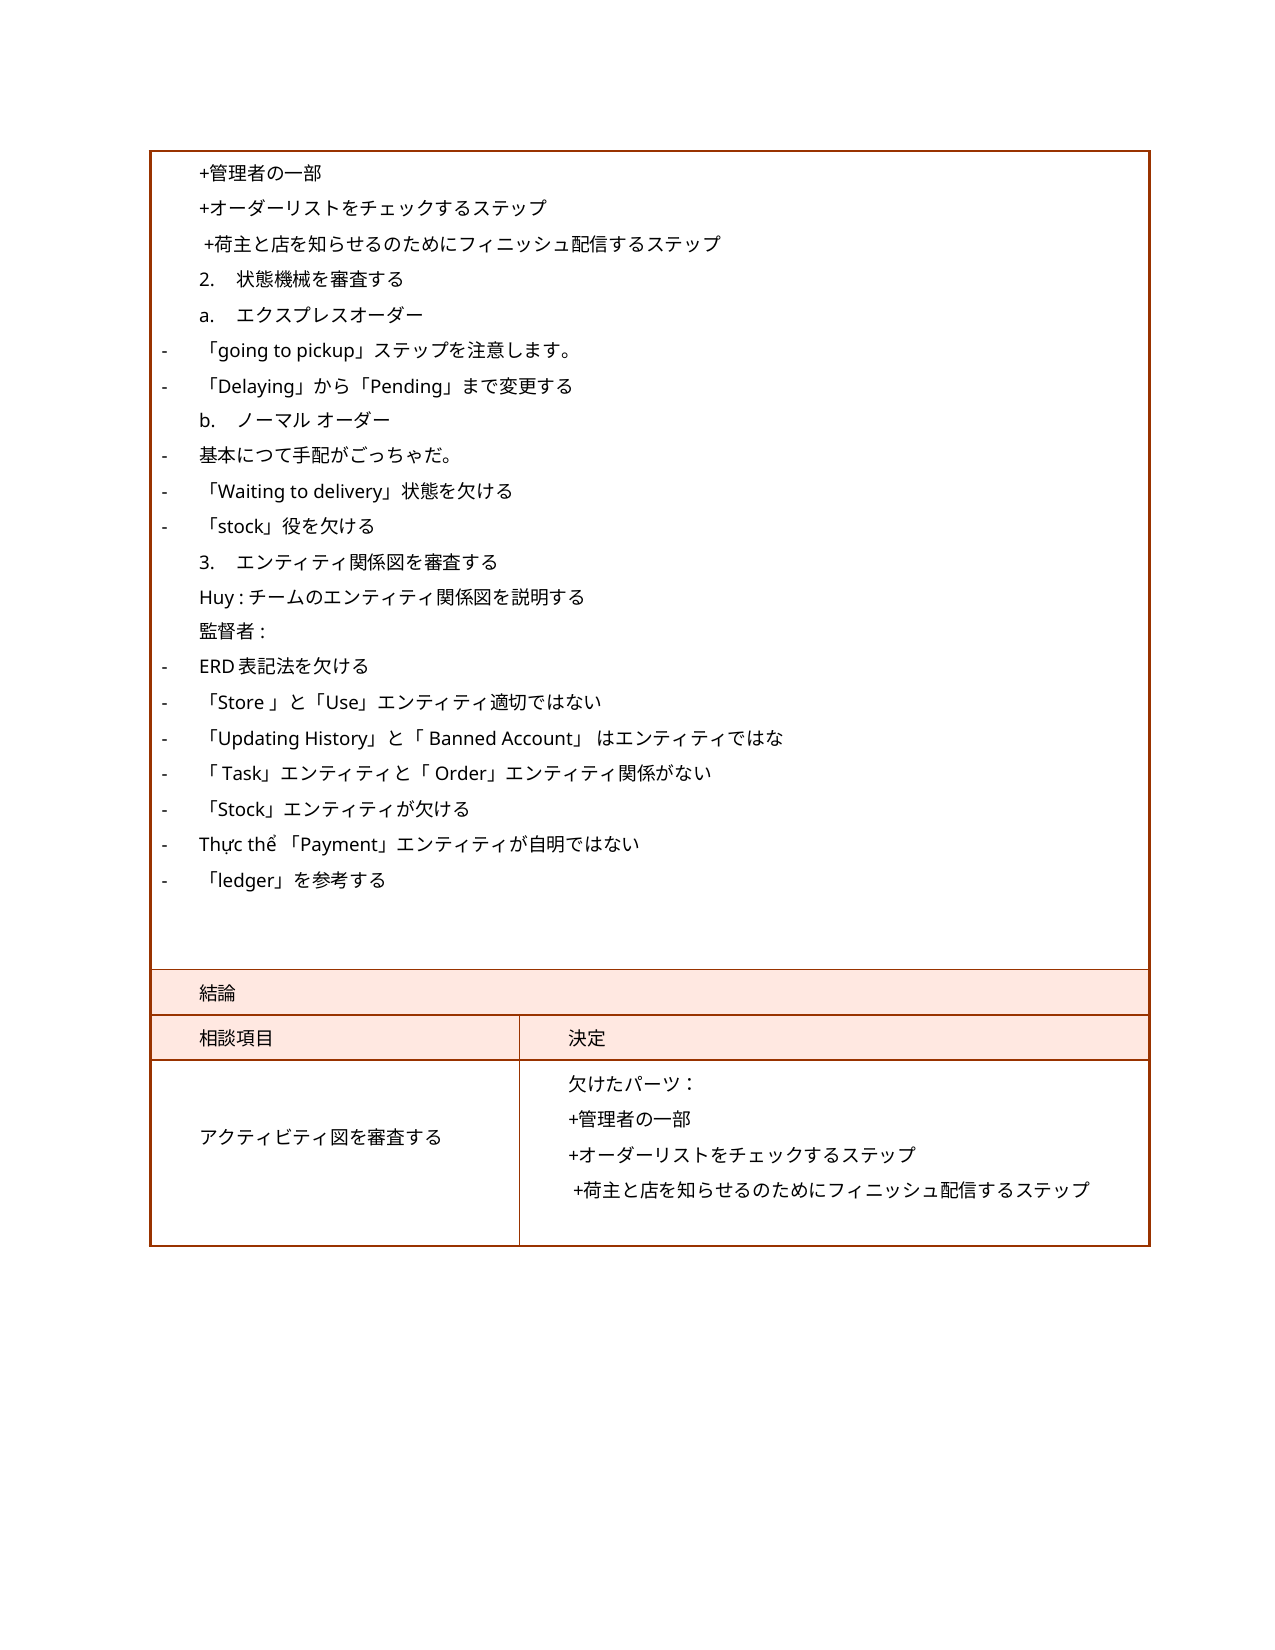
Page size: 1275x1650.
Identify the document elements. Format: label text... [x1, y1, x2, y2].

table_cell 欠けたパーツ： +管理者の一部 +オーダーリストをチェックするステップ +荷主と店を知らせるのためにフィニッシュ配信するステップ [520, 1061, 1148, 1245]
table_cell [152, 152, 1148, 968]
table_cell アクティビティ図を審査する [152, 1061, 519, 1245]
table_cell 結論 [152, 970, 1148, 1014]
table_cell 相談項目 [152, 1016, 519, 1059]
table_cell 決定 [520, 1016, 1148, 1059]
